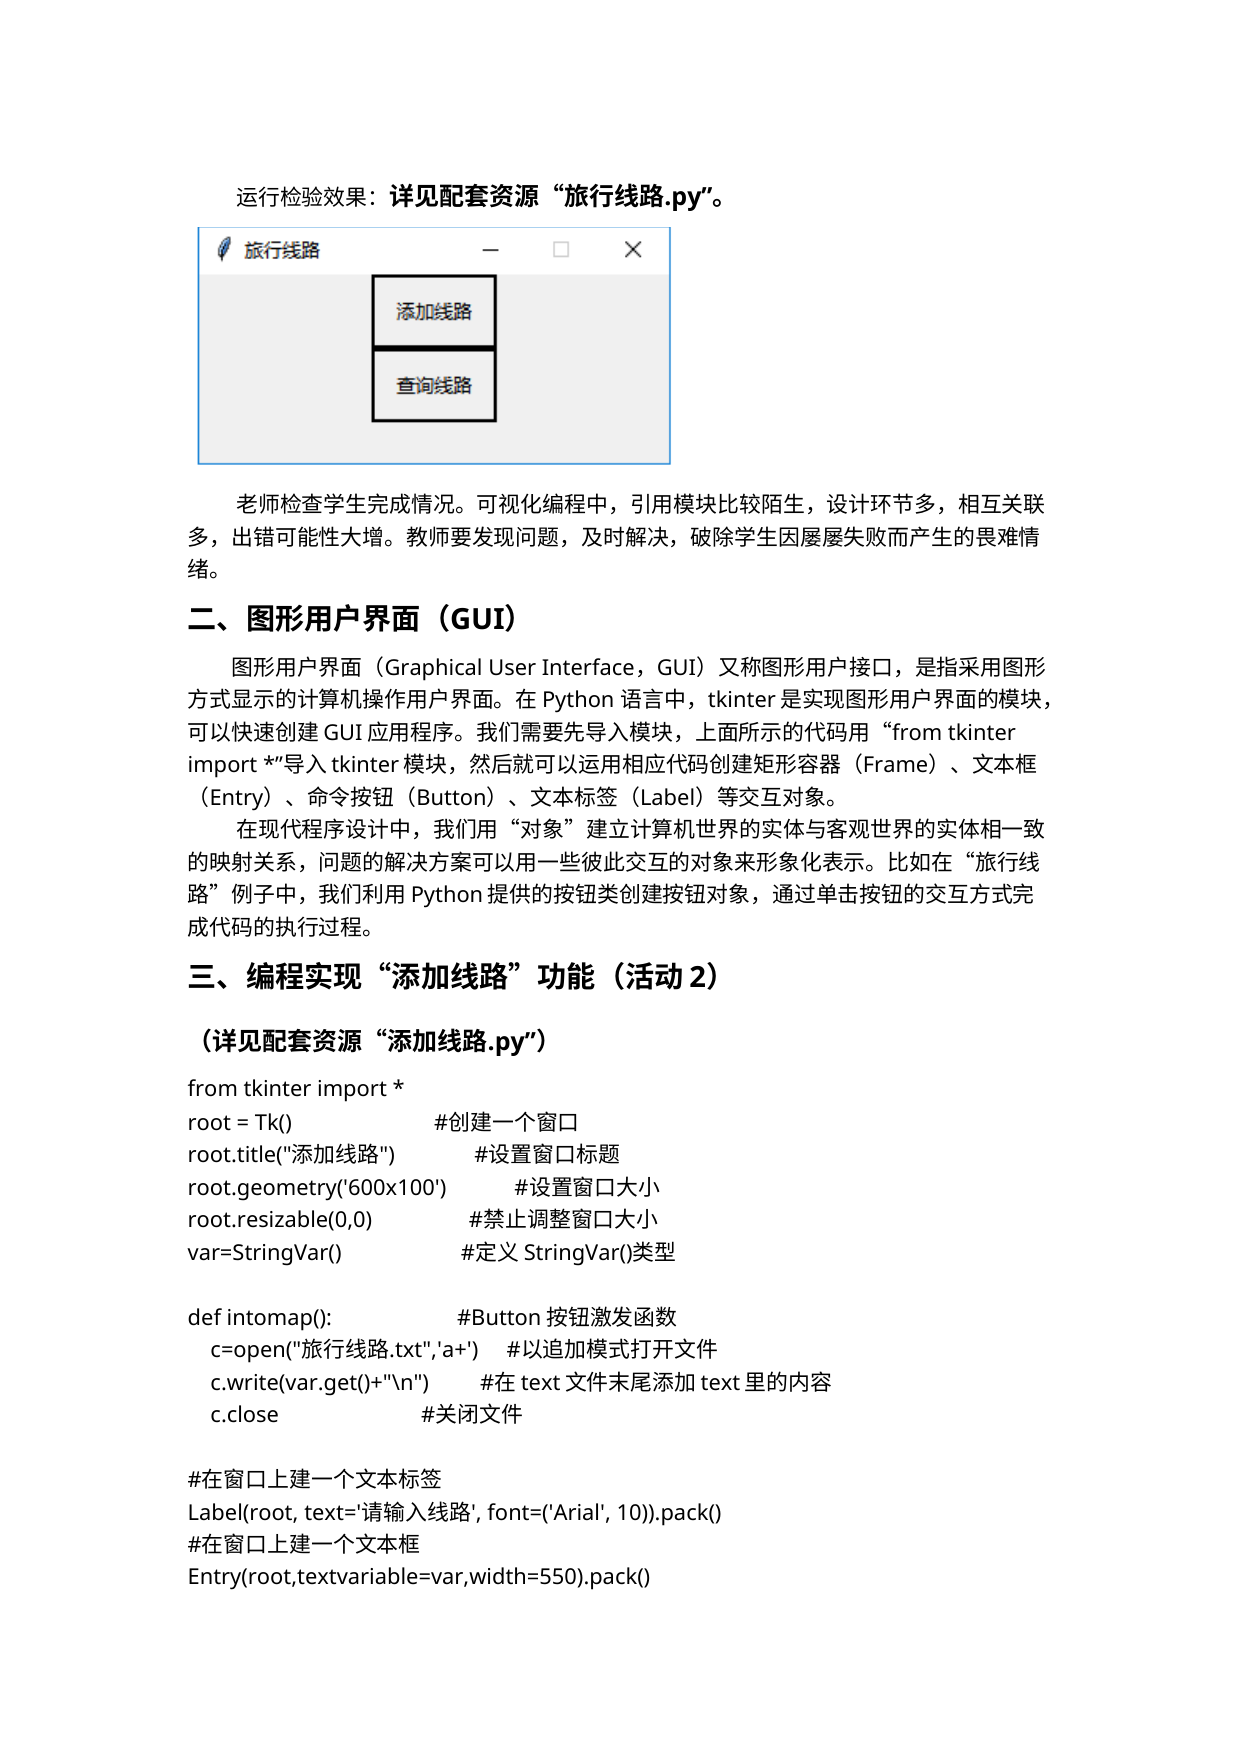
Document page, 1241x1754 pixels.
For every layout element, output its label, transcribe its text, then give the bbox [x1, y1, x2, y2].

text var=StringVar() #定义StringVar()类型 [187, 1234, 1053, 1267]
text 二、图形用户界面（GUI） [187, 584, 1053, 649]
text root.title("添加线路") #设置窗口标题 [187, 1137, 1053, 1169]
text root = Tk() #创建一个窗口 [187, 1104, 1053, 1137]
text 三、编程实现“添加线路”功能（活动2） [187, 942, 1053, 1007]
text #在窗口上建一个文本框 [187, 1527, 1053, 1559]
text c.close #关闭文件 [187, 1397, 1053, 1429]
picture [187, 227, 682, 476]
text root.geometry('600x100') #设置窗口大小 [187, 1169, 1053, 1202]
text 在现代程序设计中，我们用“对象”建立计算机世界的实体与客观世界的实体相一致的映射关系，问题的解决方案可以用一些彼此交互的对象来形象化表示。比如在“旅行线路”例子中，我们利用Python提供的按钮类创建按钮对象，通过单击按钮的交互方式完成代码的执行过程。 [187, 812, 1053, 942]
text （详见配套资源“添加线路.py”） [187, 1007, 1053, 1072]
text c.write(var.get()+"\n") #在text文件末尾添加text里的内容 [187, 1364, 1053, 1397]
text Label(root, text='请输入线路', font=('Arial', 10)).pack() [187, 1494, 1053, 1527]
text Entry(root,textvariable=var,width=550).pack() [187, 1559, 1053, 1592]
text c=open("旅行线路.txt",'a+') #以追加模式打开文件 [187, 1332, 1053, 1364]
text 老师检查学生完成情况。可视化编程中，引用模块比较陌生，设计环节多，相互关联多，出错可能性大增。教师要发现问题，及时解决，破除学生因屡屡失败而产生的畏难情绪。 [187, 487, 1053, 584]
text def intomap(): #Button按钮激发函数 [187, 1299, 1053, 1332]
text 图形用户界面（Graphical User Interface，GUI）又称图形用户接口，是指采用图形方式显示的计算机操作用户界面。在Python 语言中，tkinter是实现图形用户界面的模块，可以快速创建GUI应用程序。我们需要先导入模块，上面所示的代码用“from tkinter import *”导入tkinter模块，然后就可以运用相应代码创建矩形容器（Frame）、文本框（Entry）、命令按钮（Button）、文本标签（Label）等交互对象。 [187, 649, 1053, 812]
text root.resizable(0,0) #禁止调整窗口大小 [187, 1202, 1053, 1234]
text 运行检验效果：详见配套资源“旅行线路.py”。 [187, 162, 1053, 227]
text from tkinter import * [187, 1072, 1053, 1104]
text #在窗口上建一个文本标签 [187, 1462, 1053, 1494]
